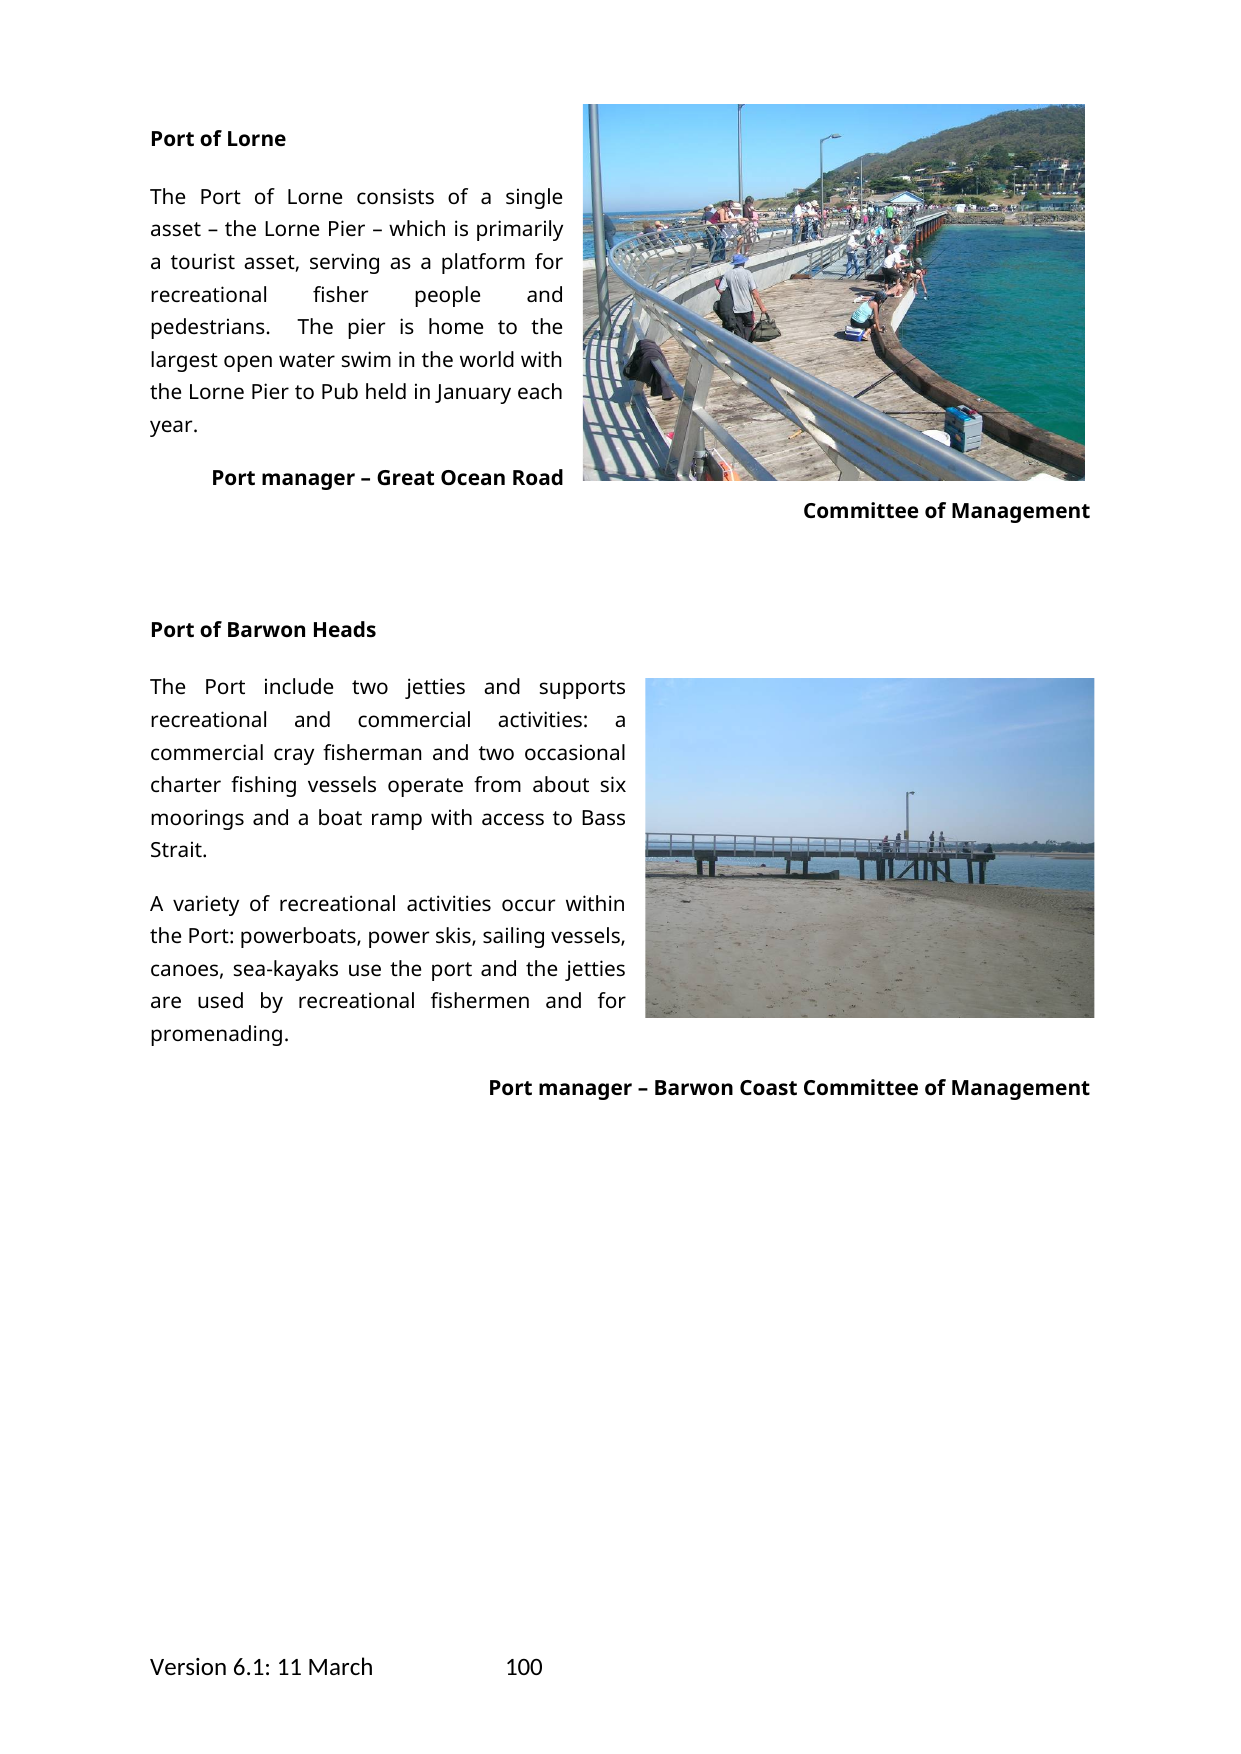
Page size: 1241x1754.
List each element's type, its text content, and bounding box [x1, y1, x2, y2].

picture [644, 678, 1094, 1017]
subtitle Port of Barwon Heads [150, 549, 1090, 643]
subtitle Port of Lorne [150, 124, 581, 153]
text Port manager – Barwon Coast Committee of Management [150, 1073, 1090, 1101]
text A variety of recreational activities occur within the Port: powerboats, power skis, sailing vessels, canoes, sea-kayaks use the port and the jetties are used by recreational fishermen and for promenading. [150, 889, 1090, 1048]
text The Port include two jetties and supports recreational and commercial activities: a commercial cray fisherman and two occasional charter fishing vessels operate from about six moorings and a boat ramp with access to Bass Strait. [150, 672, 1090, 864]
text Port manager – Great Ocean Road Committee of Management [150, 463, 1090, 524]
text The Port of Lorne consists of a single asset – the Lorne Pier – which is primarily a tourist asset, serving as a platform for recreational fisher people and pedestrians. The pier is home to the largest open water swim in the world with the Lorne Pier to Pub held in January each year. [150, 182, 581, 438]
picture [581, 104, 1085, 480]
